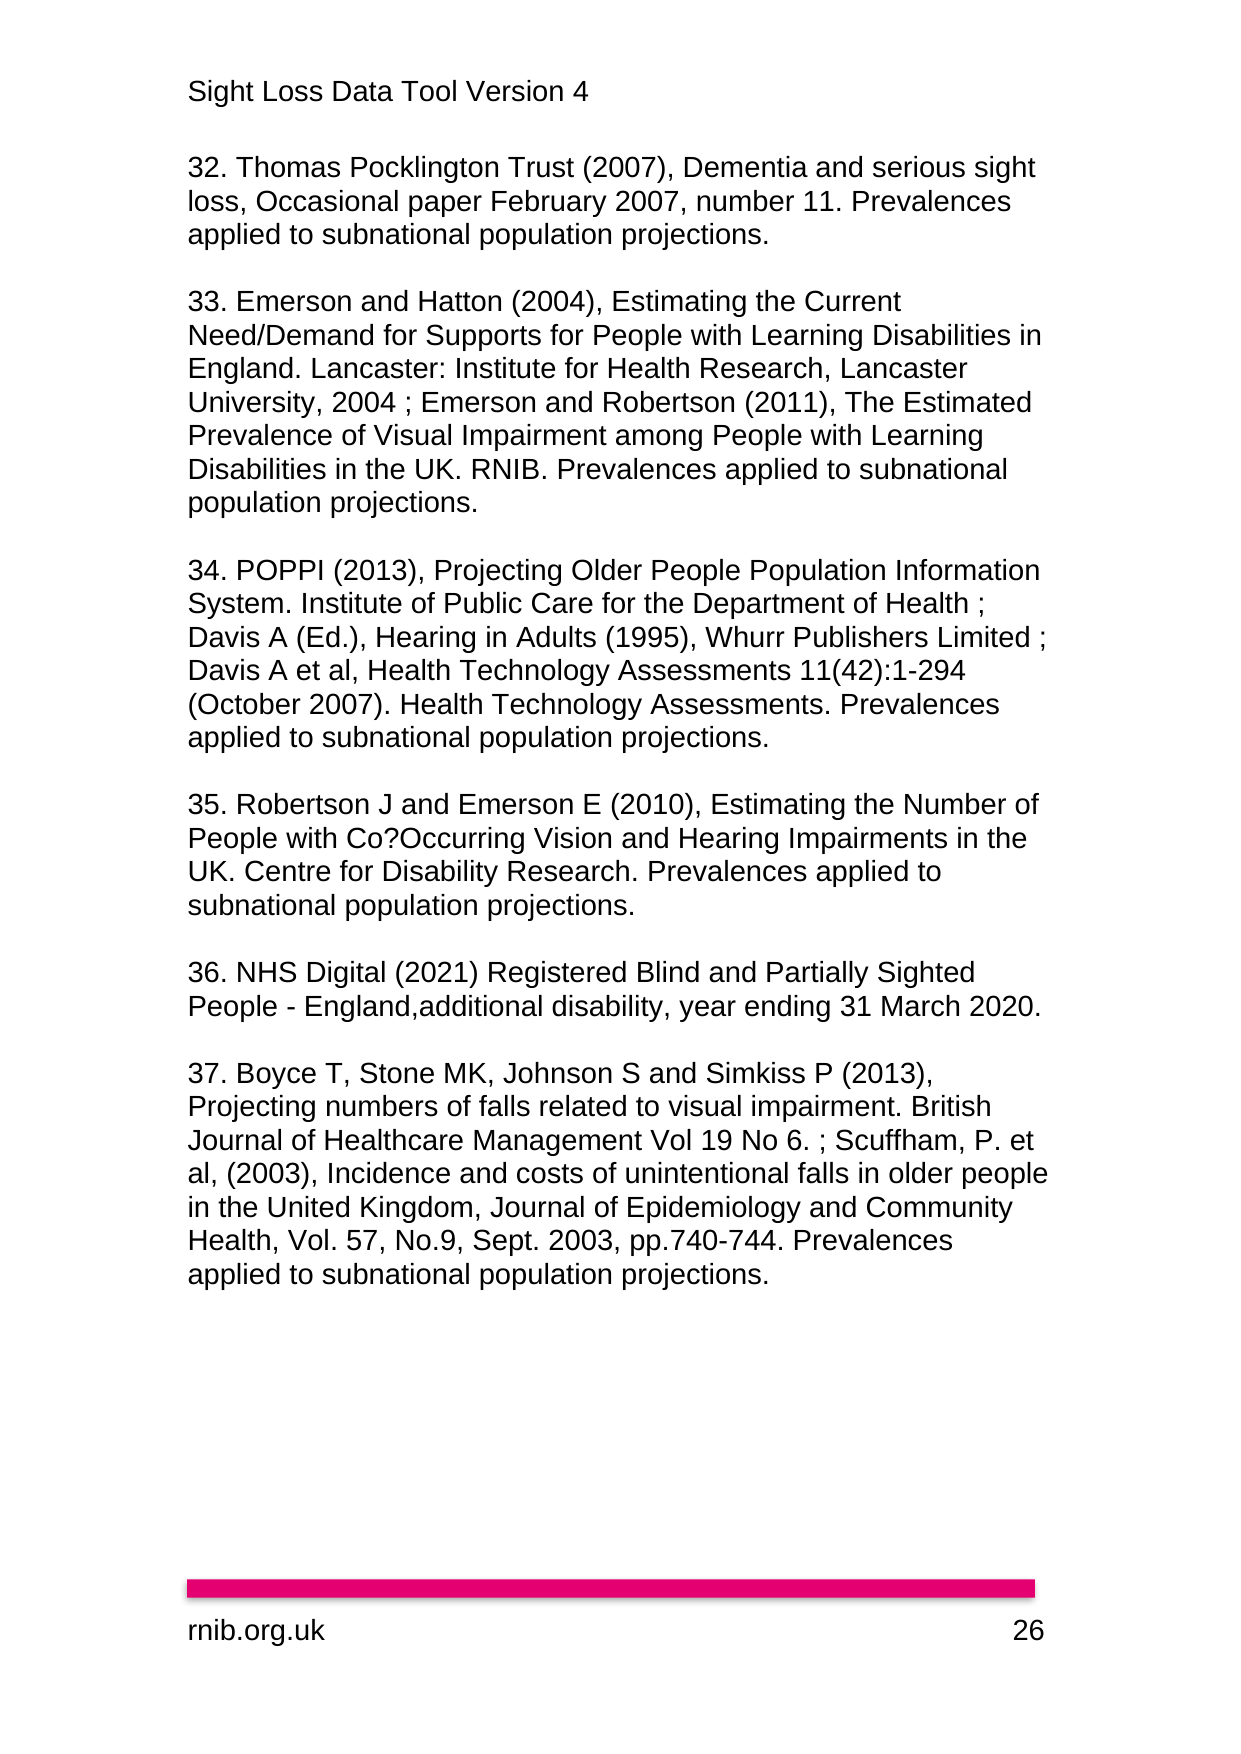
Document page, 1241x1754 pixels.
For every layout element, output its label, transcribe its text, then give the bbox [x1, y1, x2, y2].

list 37. Boyce T, Stone MK, Johnson S and Simkiss P (2013), Projecting numbers of falls related to visual impairment. British Journal of Healthcare Management Vol 19 No 6. ; Scuffham, P. et al, (2003), Incidence and costs of unintentional falls in older people in the United Kingdom, Journal of Epidemiology and Community Health, Vol. 57, No.9, Sept. 2003, pp.740-744. Prevalences applied to subnational population projections. [187, 1056, 1053, 1290]
list 32. Thomas Pocklington Trust (2007), Dementia and serious sight loss, Occasional paper February 2007, number 11. Prevalences applied to subnational population projections. [187, 150, 1053, 251]
list 36. NHS Digital (2021) Registered Blind and Partially Sighted People - England,additional disability, year ending 31 March 2020. [187, 955, 1053, 1022]
list 34. POPPI (2013), Projecting Older People Population Information System. Institute of Public Care for the Department of Health ; Davis A (Ed.), Hearing in Adults (1995), Whurr Publishers Limited ; Davis A et al, Health Technology Assessments 11(42):1-294 (October 2007). Health Technology Assessments. Prevalences applied to subnational population projections. [187, 552, 1053, 754]
list 33. Emerson and Hatton (2004), Estimating the Current Need/Demand for Supports for People with Learning Disabilities in England. Lancaster: Institute for Health Research, Lancaster University, 2004 ; Emerson and Robertson (2011), The Estimated Prevalence of Visual Impairment among People with Learning Disabilities in the UK. RNIB. Prevalences applied to subnational population projections. [187, 284, 1053, 519]
list 35. Robertson J and Emerson E (2010), Estimating the Number of People with Co?Occurring Vision and Hearing Impairments in the UK. Centre for Disability Research. Prevalences applied to subnational population projections. [187, 787, 1053, 921]
